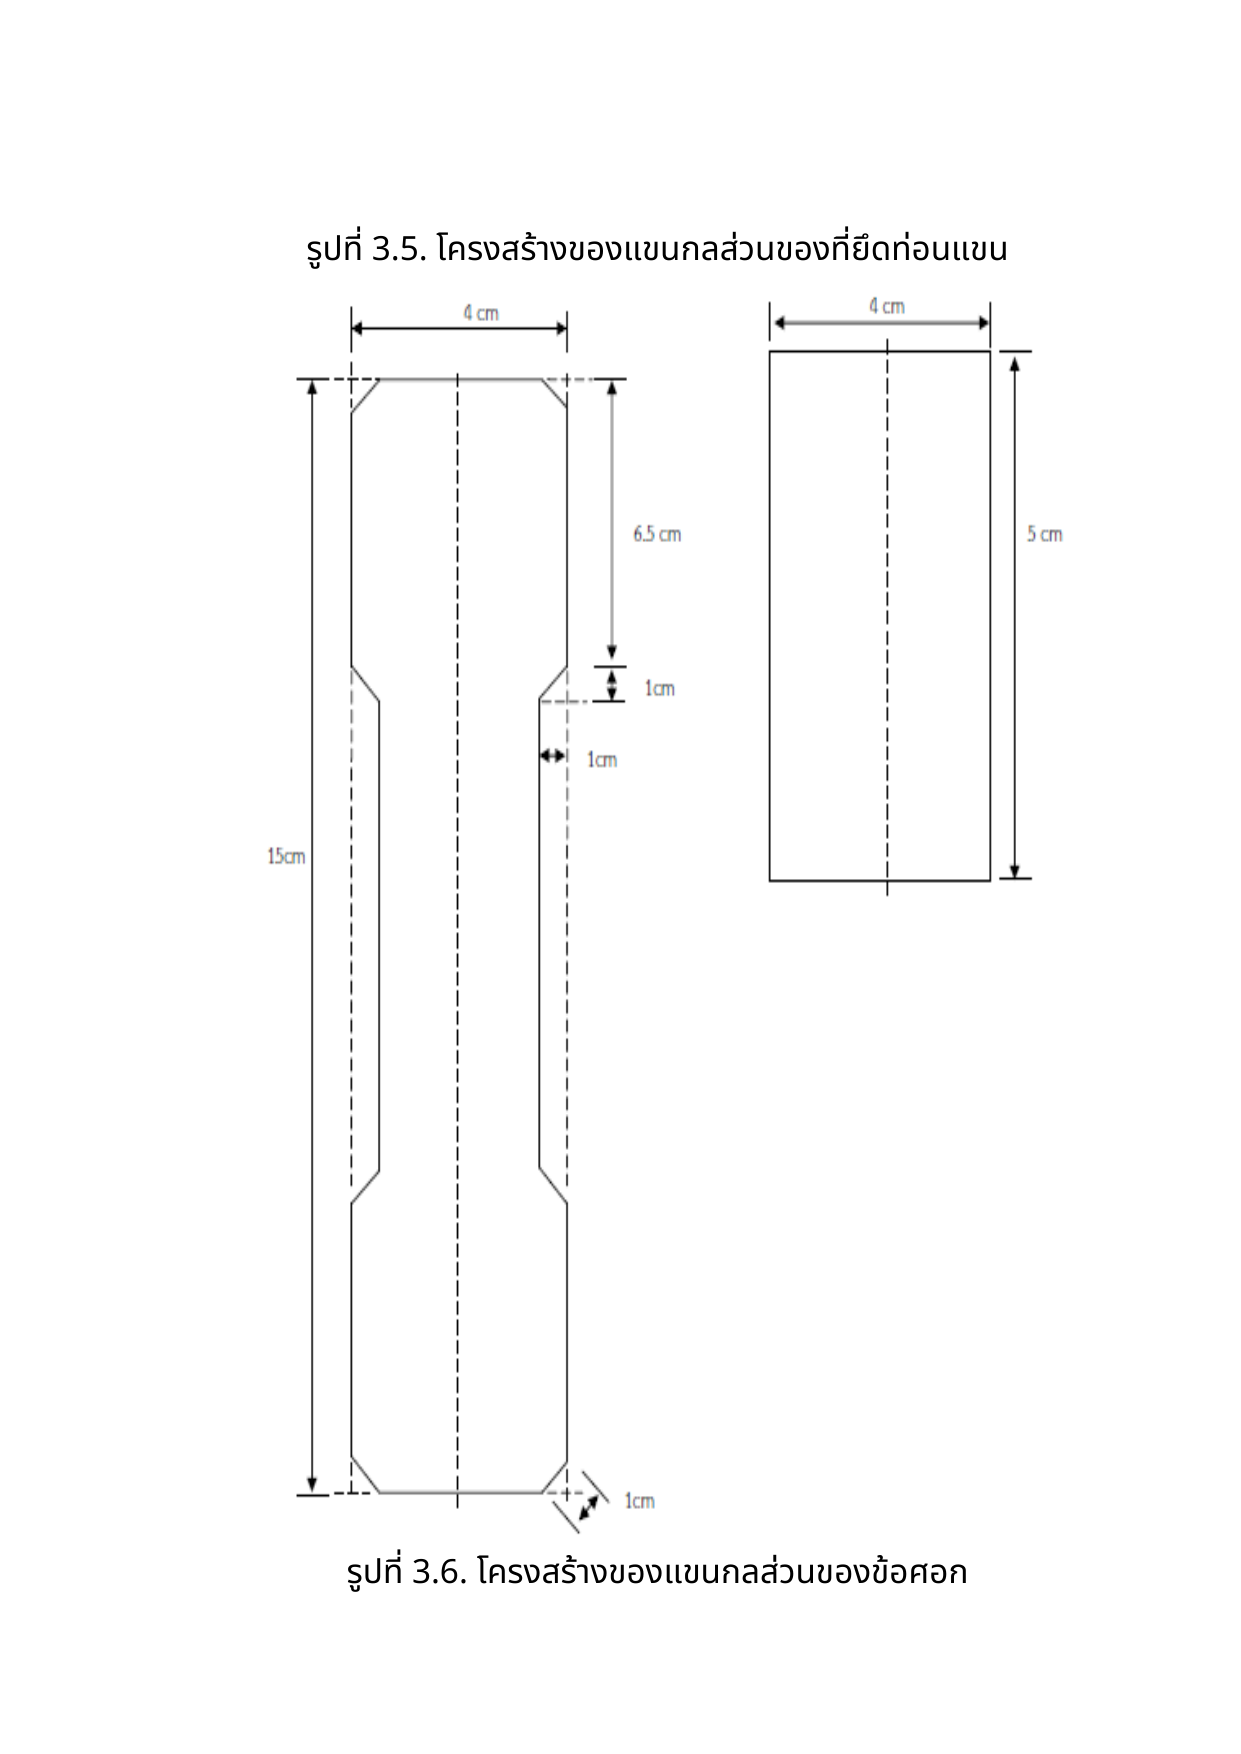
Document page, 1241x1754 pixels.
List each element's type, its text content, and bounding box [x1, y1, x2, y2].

text รูปที่ 3.5. โครงสร้างของแขนกลส่วนของที่ยึดท่อนแขน [225, 225, 1090, 275]
text รูปที่ 3.6. โครงสร้างของแขนกลส่วนของข้อศอก [225, 1548, 1090, 1598]
picture [225, 275, 1096, 1548]
